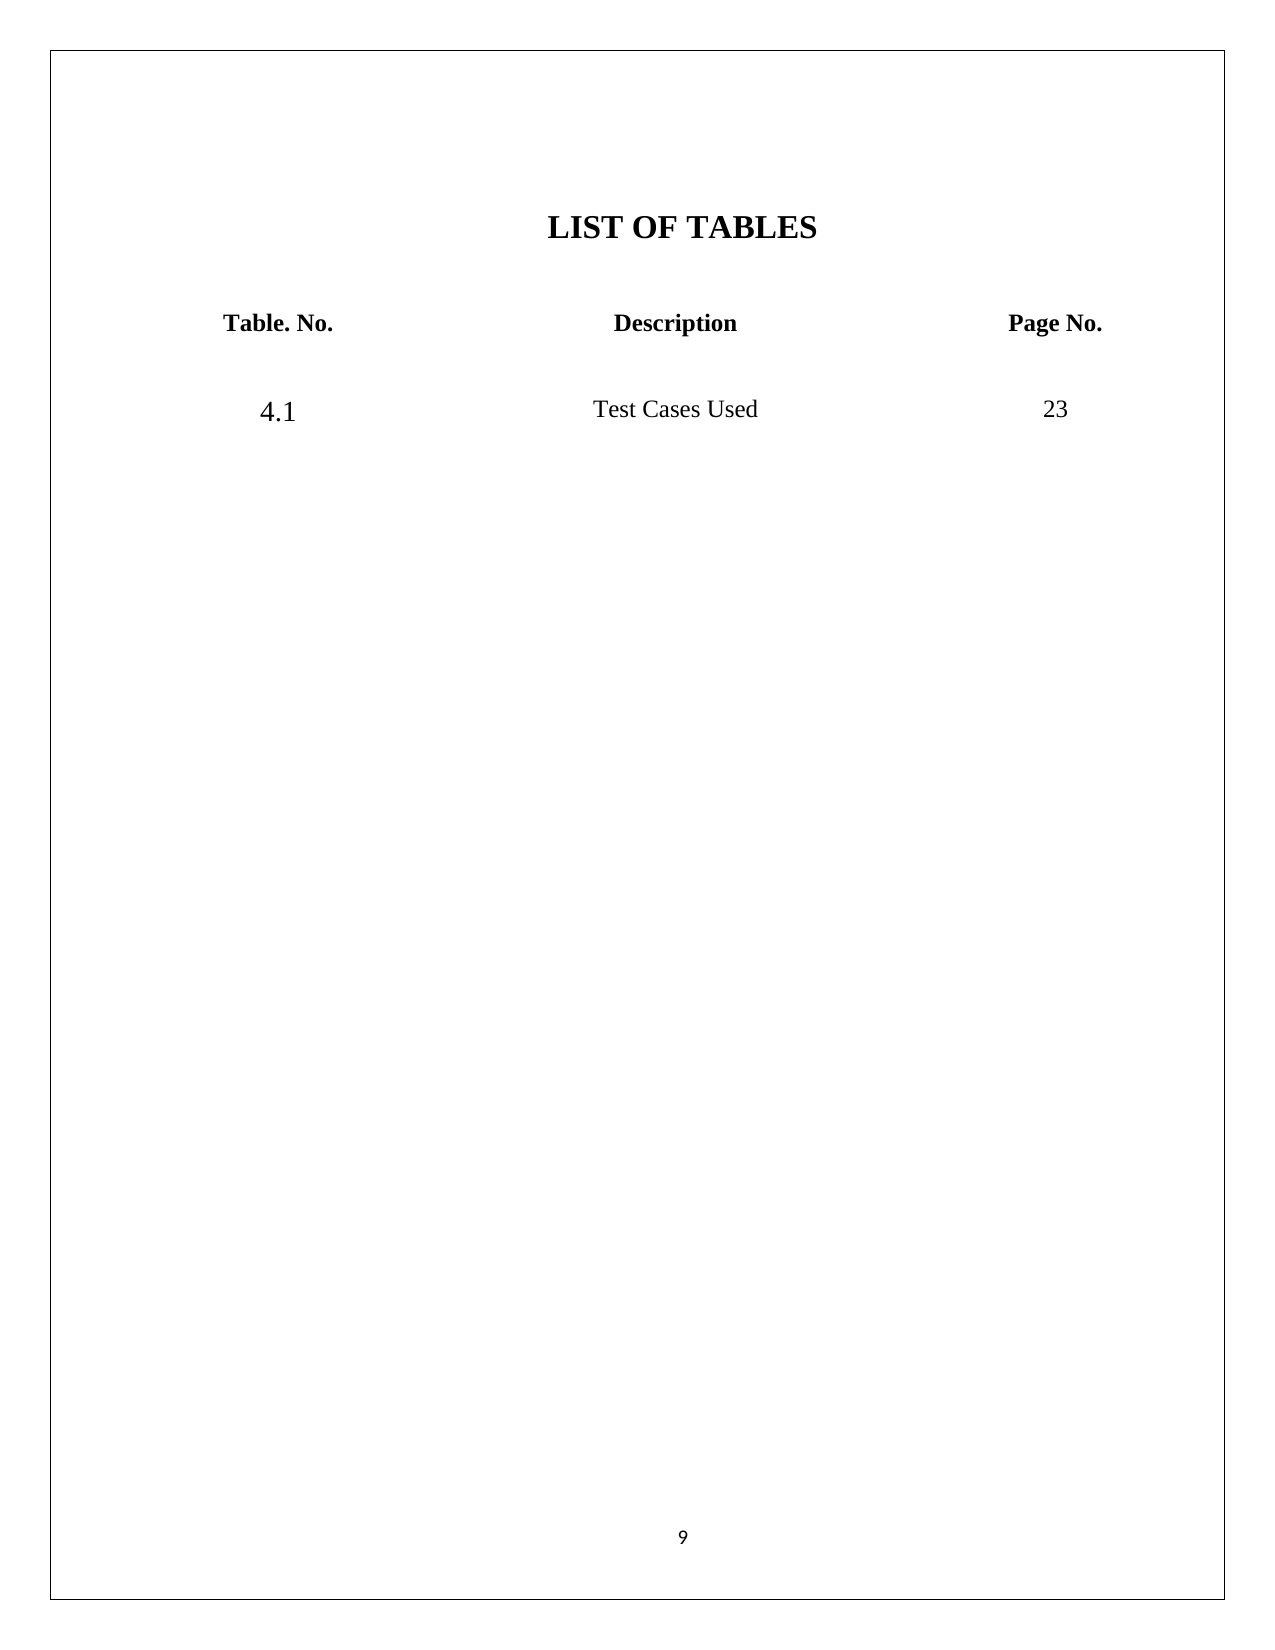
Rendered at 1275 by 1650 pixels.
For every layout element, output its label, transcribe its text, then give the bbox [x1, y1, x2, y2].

table_header Table. No. [178, 308, 378, 394]
table_cell 23 [973, 394, 1138, 440]
table_header Page No. [973, 308, 1138, 394]
table_cell Test Cases Used [378, 394, 973, 440]
table_header Description [378, 308, 973, 394]
text LIST OF TABLES [207, 207, 1158, 245]
table_cell 4.1 [178, 394, 378, 440]
